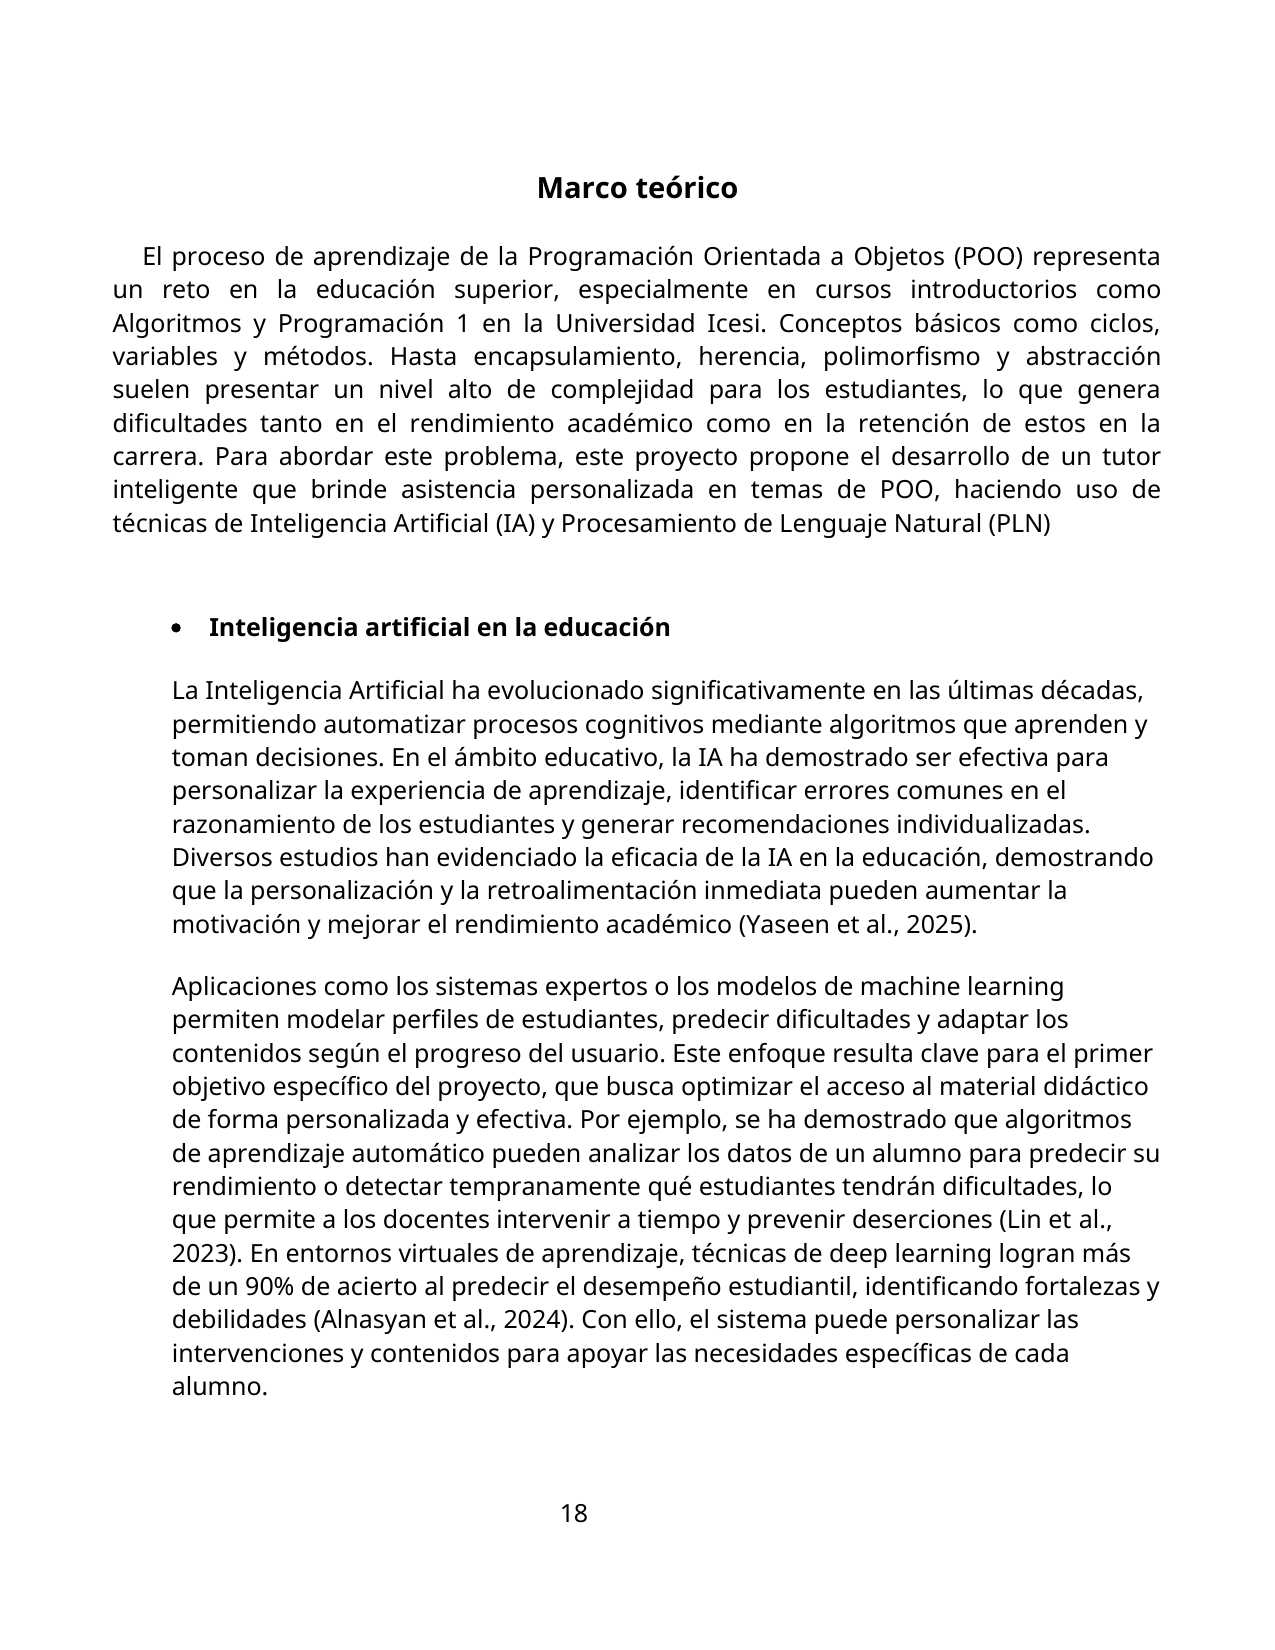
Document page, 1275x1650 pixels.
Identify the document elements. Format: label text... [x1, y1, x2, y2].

subtitle Marco teórico [112, 167, 1162, 207]
text Aplicaciones como los sistemas expertos o los modelos de machine learning permiten modelar perfiles de estudiantes, predecir dificultades y adaptar los contenidos según el progreso del usuario. Este enfoque resulta clave para el primer objetivo específico del proyecto, que busca optimizar el acceso al material didáctico de forma personalizada y efectiva. Por ejemplo, se ha demostrado que algoritmos de aprendizaje automático pueden analizar los datos de un alumno para predecir su rendimiento o detectar tempranamente qué estudiantes tendrán dificultades, lo que permite a los docentes intervenir a tiempo y prevenir deserciones (Lin et al., 2023). En entornos virtuales de aprendizaje, técnicas de deep learning logran más de un 90% de acierto al predecir el desempeño estudiantil, identificando fortalezas y debilidades (Alnasyan et al., 2024). Con ello, el sistema puede personalizar las intervenciones y contenidos para apoyar las necesidades específicas de cada alumno. [172, 969, 1162, 1402]
text El proceso de aprendizaje de la Programación Orientada a Objetos (POO) representa un reto en la educación superior, especialmente en cursos introductorios como Algoritmos y Programación 1 en la Universidad Icesi. Conceptos básicos como ciclos, variables y métodos. Hasta encapsulamiento, herencia, polimorfismo y abstracción suelen presentar un nivel alto de complejidad para los estudiantes, lo que genera dificultades tanto en el rendimiento académico como en la retención de estos en la carrera. Para abordar este problema, este proyecto propone el desarrollo de un tutor inteligente que brinde asistencia personalizada en temas de POO, haciendo uso de técnicas de Inteligencia Artificial (IA) y Procesamiento de Lenguaje Natural (PLN) [112, 239, 1162, 539]
text La Inteligencia Artificial ha evolucionado significativamente en las últimas décadas, permitiendo automatizar procesos cognitivos mediante algoritmos que aprenden y toman decisiones. En el ámbito educativo, la IA ha demostrado ser efectiva para personalizar la experiencia de aprendizaje, identificar errores comunes en el razonamiento de los estudiantes y generar recomendaciones individualizadas. Diversos estudios han evidenciado la eficacia de la IA en la educación, demostrando que la personalización y la retroalimentación inmediata pueden aumentar la motivación y mejorar el rendimiento académico (Yaseen et al., 2025). [172, 673, 1162, 940]
list Inteligencia artificial en la educación [172, 610, 1162, 644]
